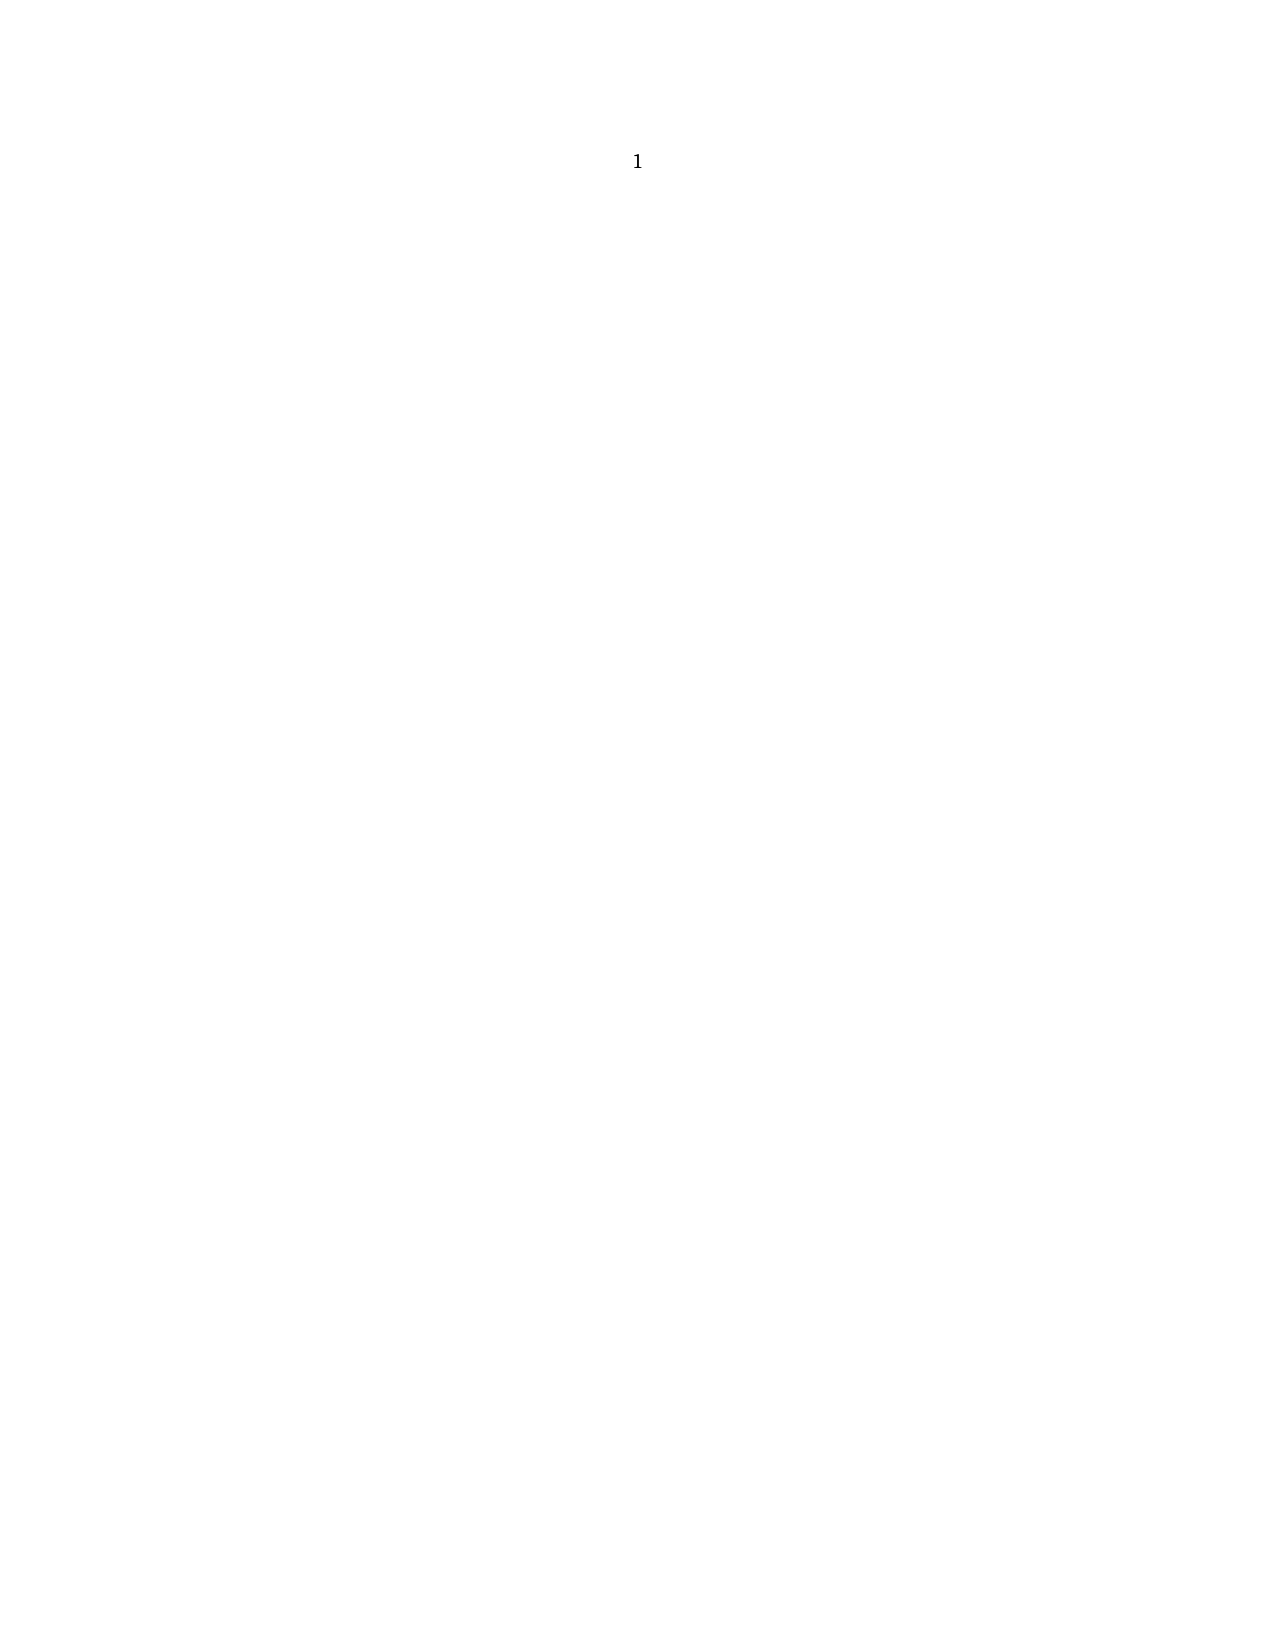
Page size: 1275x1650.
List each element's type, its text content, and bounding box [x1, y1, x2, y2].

text 1 [150, 150, 1125, 174]
